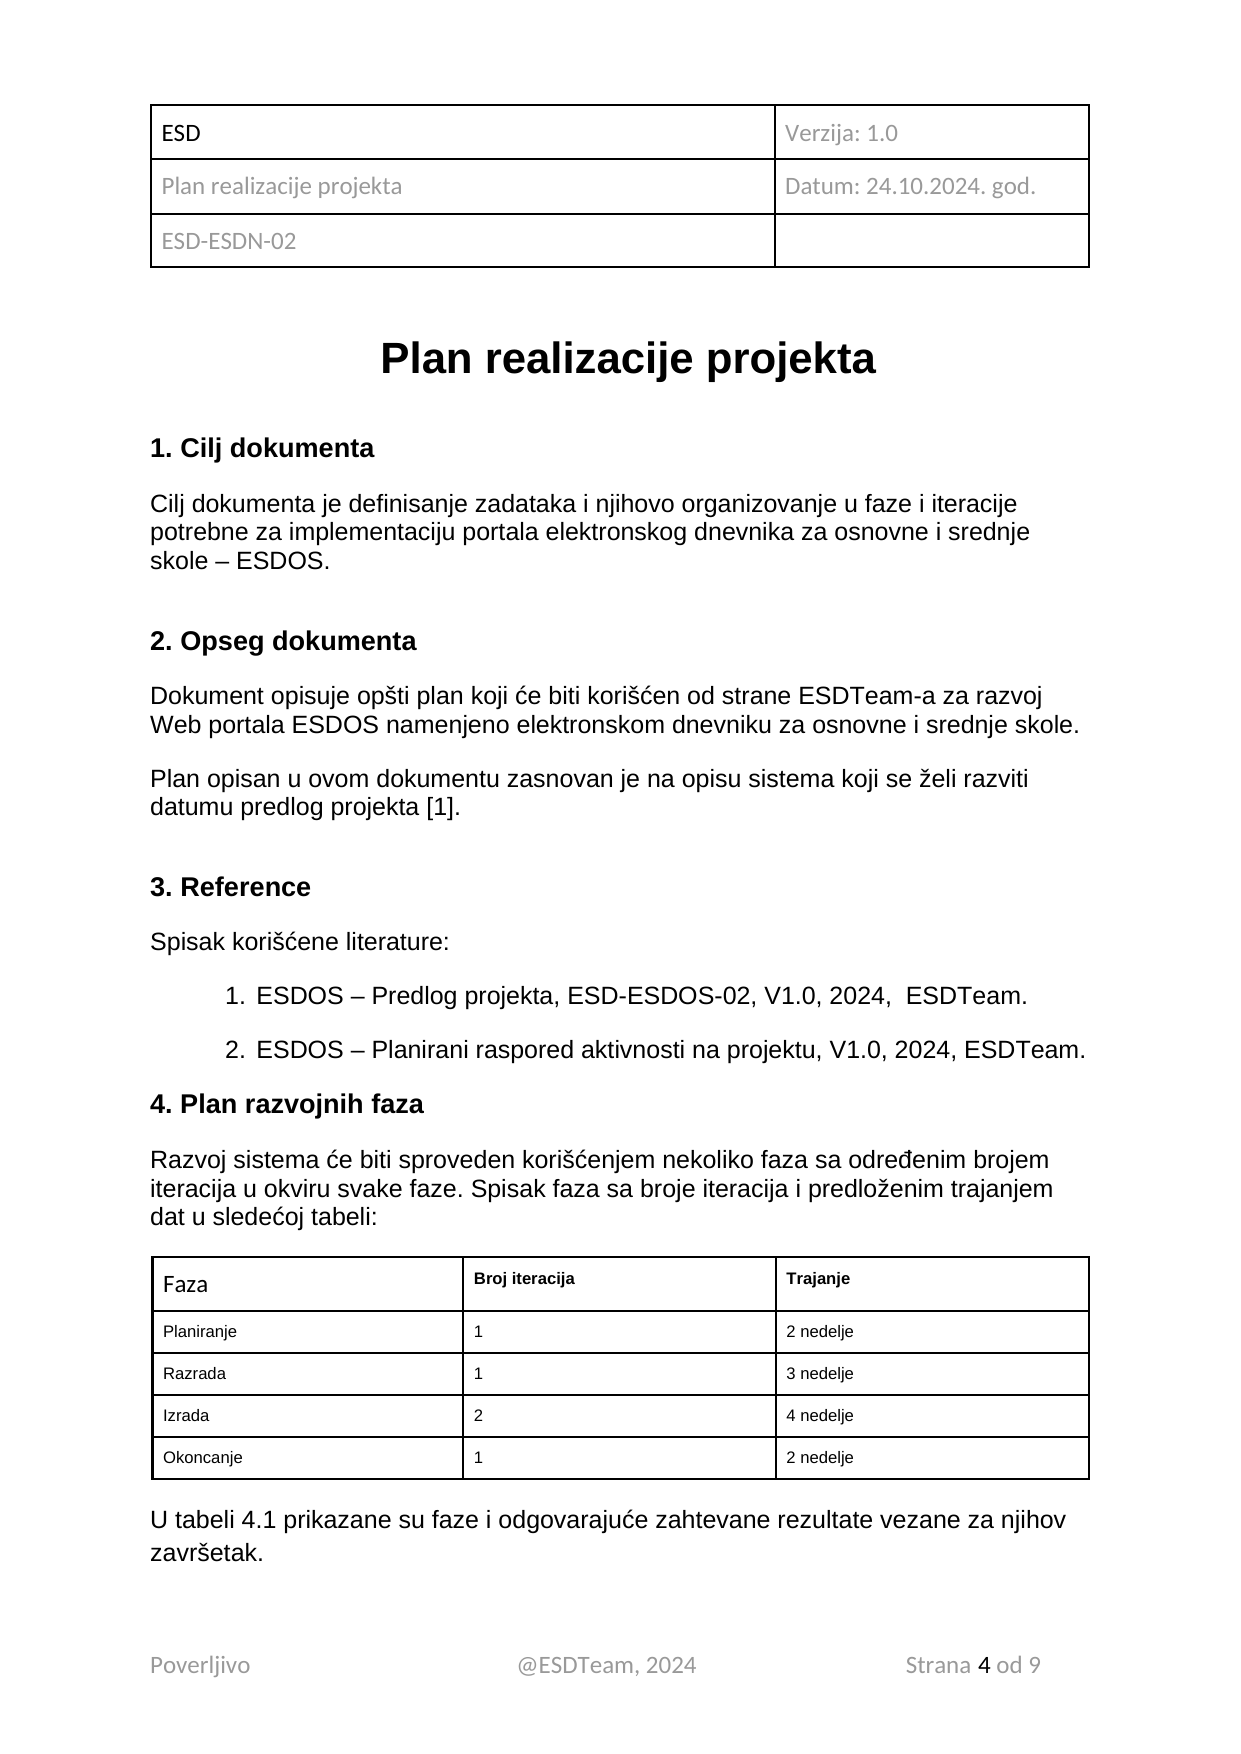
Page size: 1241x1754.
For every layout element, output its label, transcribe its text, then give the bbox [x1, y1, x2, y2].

text Dokument opisuje opšti plan koji će biti korišćen od strane ESDTeam-a za razvoj Web portala ESDOS namenjeno elektronskom dnevniku za osnovne i srednje skole. [150, 681, 1094, 738]
text Razvoj sistema će biti sproveden korišćenjem nekoliko faza sa određenim brojem iteracija u okviru svake faze. Spisak faza sa broje iteracija i predloženim trajanjem dat u sledećoj tabeli: [150, 1145, 1094, 1231]
subtitle 3. Reference [150, 871, 1094, 902]
text Spisak korišćene literature: [150, 927, 1094, 956]
text 1. ESDOS – Predlog projekta, ESD-ESDOS-02, V1.0, 2024, ESDTeam. [150, 981, 1094, 1010]
text 4. Plan razvojnih faza [150, 1088, 1094, 1120]
subtitle 1. Cilj dokumenta [150, 432, 1094, 463]
subtitle 2. Opseg dokumenta [150, 625, 1094, 656]
text Cilj dokumenta je definisanje zadataka i njihovo organizovanje u faze i iteracije potrebne za implementaciju portala elektronskog dnevnika za osnovne i srednje skole – ESDOS. [150, 488, 1094, 575]
text Plan opisan u ovom dokumentu zasnovan je na opisu sistema koji se želi razviti datumu predlog projekta [1]. [150, 763, 1094, 821]
text Plan realizacije projekta [150, 298, 1094, 382]
text U tabeli 4.1 prikazane su faze i odgovarajuće zahtevane rezultate vezane za njihov završetak. [150, 1505, 1094, 1567]
text 2. ESDOS – Planirani raspored aktivnosti na projektu, V1.0, 2024, ESDTeam. [150, 1035, 1094, 1063]
